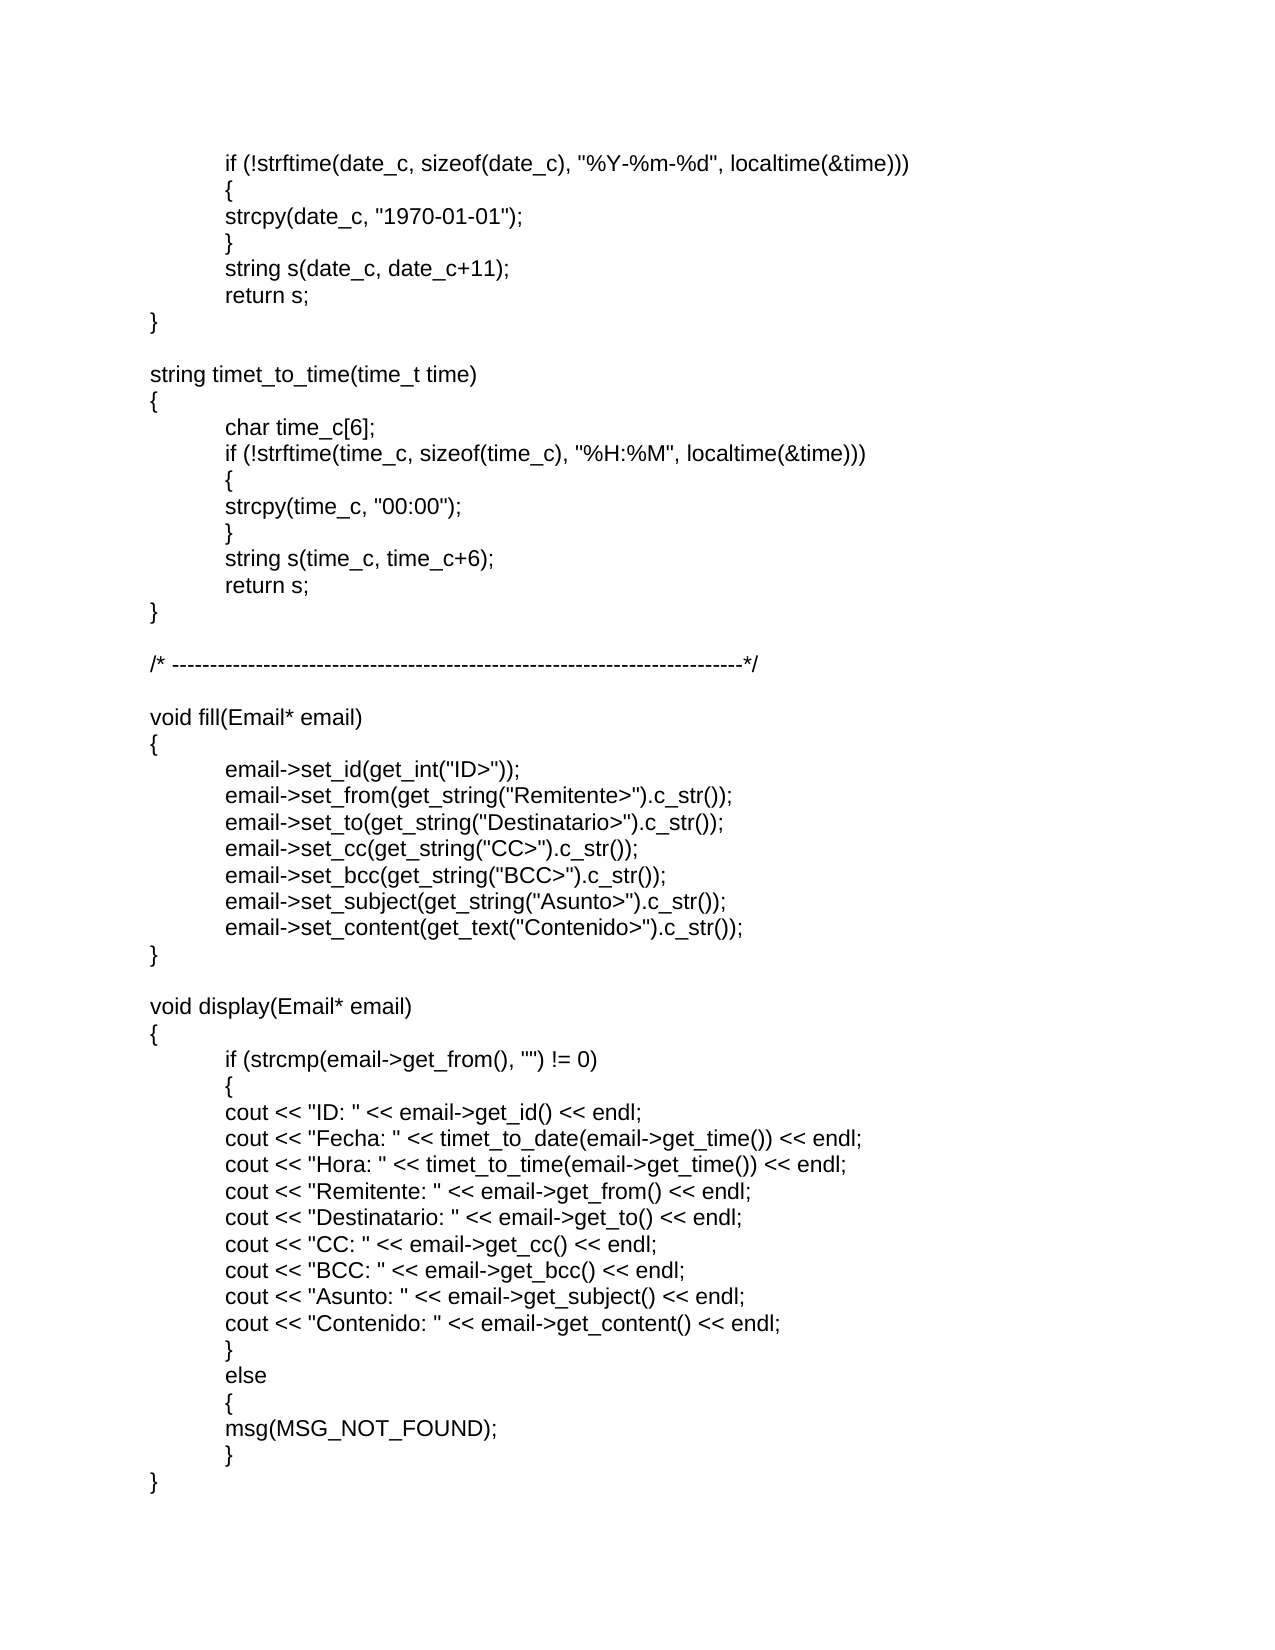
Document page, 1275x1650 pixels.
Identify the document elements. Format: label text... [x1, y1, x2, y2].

text cout << "Destinatario: " << email->get_to() << endl; [150, 1204, 1125, 1231]
text string timet_to_time(time_t time) [150, 361, 1125, 387]
text return s; [150, 572, 1125, 598]
text email->set_to(get_string("Destinatario>").c_str()); [150, 809, 1125, 835]
text cout << "Contenido: " << email->get_content() << endl; [150, 1309, 1125, 1336]
text { [150, 387, 1125, 413]
text } [150, 598, 1125, 624]
text cout << "Asunto: " << email->get_subject() << endl; [150, 1283, 1125, 1309]
text cout << "Fecha: " << timet_to_date(email->get_time()) << endl; [150, 1125, 1125, 1151]
text } [150, 519, 1125, 545]
text else [150, 1362, 1125, 1389]
text if (!strftime(time_c, sizeof(time_c), "%H:%M", localtime(&time))) [150, 440, 1125, 466]
text email->set_id(get_int("ID>")); [150, 756, 1125, 782]
text void display(Email* email) [150, 993, 1125, 1020]
text { [150, 466, 1125, 493]
text strcpy(date_c, "1970-01-01"); [150, 203, 1125, 229]
text cout << "Remitente: " << email->get_from() << endl; [150, 1178, 1125, 1204]
text { [150, 176, 1125, 203]
text email->set_bcc(get_string("BCC>").c_str()); [150, 862, 1125, 888]
text void fill(Email* email) [150, 703, 1125, 730]
text email->set_content(get_text("Contenido>").c_str()); [150, 914, 1125, 941]
text { [150, 1020, 1125, 1046]
text char time_c[6]; [150, 413, 1125, 440]
text } [150, 1441, 1125, 1468]
text } [150, 1468, 1125, 1494]
text email->set_from(get_string("Remitente>").c_str()); [150, 782, 1125, 809]
text { [150, 1389, 1125, 1415]
text { [150, 730, 1125, 756]
text { [150, 1072, 1125, 1099]
text } [150, 941, 1125, 967]
text email->set_cc(get_string("CC>").c_str()); [150, 835, 1125, 862]
text return s; [150, 282, 1125, 308]
text } [150, 308, 1125, 334]
text cout << "BCC: " << email->get_bcc() << endl; [150, 1257, 1125, 1283]
text } [150, 1336, 1125, 1362]
text strcpy(time_c, "00:00"); [150, 493, 1125, 519]
text email->set_subject(get_string("Asunto>").c_str()); [150, 888, 1125, 914]
text if (strcmp(email->get_from(), "") != 0) [150, 1046, 1125, 1072]
text string s(time_c, time_c+6); [150, 545, 1125, 572]
text cout << "ID: " << email->get_id() << endl; [150, 1099, 1125, 1125]
text cout << "CC: " << email->get_cc() << endl; [150, 1231, 1125, 1257]
text msg(MSG_NOT_FOUND); [150, 1415, 1125, 1441]
text string s(date_c, date_c+11); [150, 255, 1125, 282]
text if (!strftime(date_c, sizeof(date_c), "%Y-%m-%d", localtime(&time))) [150, 150, 1125, 176]
text cout << "Hora: " << timet_to_time(email->get_time()) << endl; [150, 1151, 1125, 1178]
text } [150, 229, 1125, 255]
text /* ---------------------------------------------------------------------------*/ [150, 651, 1125, 677]
